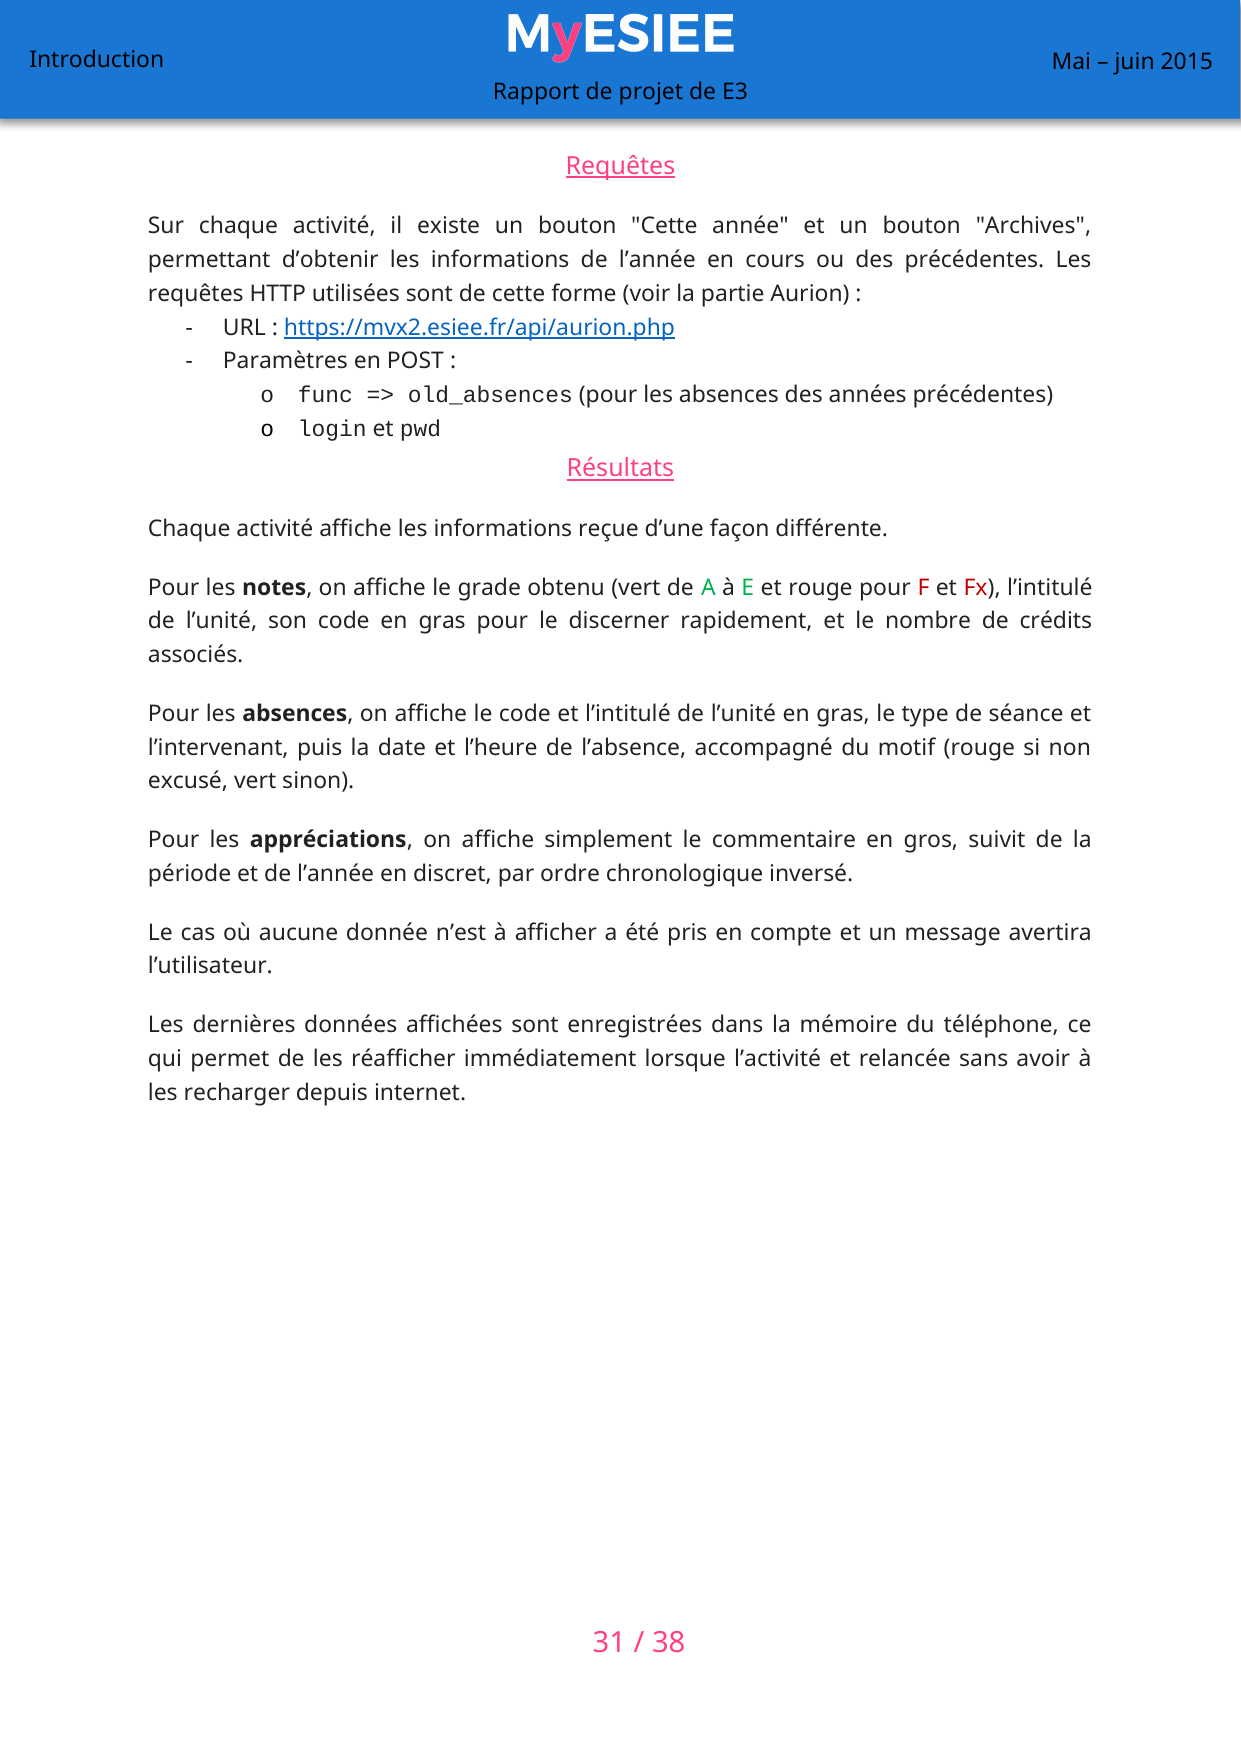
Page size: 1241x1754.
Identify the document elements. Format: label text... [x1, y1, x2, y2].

text Pour les absences, on affiche le code et l’intitulé de l’unité en gras, le type de séance et l’intervenant, puis la date et l’heure de l’absence, accompagné du motif (rouge si non excusé, vert sinon). [148, 697, 1093, 796]
picture [504, 11, 737, 64]
text Chaque activité affiche les informations reçue d’une façon différente. [148, 512, 1093, 543]
list func => old_absences (pour les absences des années précédentes) [260, 378, 1093, 409]
text Les dernières données affichées sont enregistrées dans la mémoire du téléphone, ce qui permet de les réafficher immédiatement lorsque l’activité et relancée sans avoir à les recharger depuis internet. [148, 1008, 1093, 1107]
subtitle Requêtes [148, 148, 1093, 182]
subtitle Résultats [148, 450, 1093, 484]
list login et pwd [260, 412, 1093, 443]
text Le cas où aucune donnée n’est à afficher a été pris en compte et un message avertira l’utilisateur. [148, 916, 1093, 981]
text Sur chaque activité, il existe un bouton "Cette année" et un bouton "Archives", permettant d’obtenir les informations de l’année en cours ou des précédentes. Les requêtes HTTP utilisées sont de cette forme (voir la partie Aurion) : [148, 209, 1093, 308]
list URL : https://mvx2.esiee.fr/api/aurion.php [185, 311, 1093, 342]
text Pour les appréciations, on affiche simplement le commentaire en gros, suivit de la période et de l’année en discret, par ordre chronologique inversé. [148, 823, 1093, 888]
list Paramètres en POST : [185, 344, 1093, 376]
text Pour les notes, on affiche le grade obtenu (vert de A à E et rouge pour F et Fx), l’intitulé de l’unité, son code en gras pour le discerner rapidement, et le nombre de crédits associés. [148, 571, 1093, 669]
